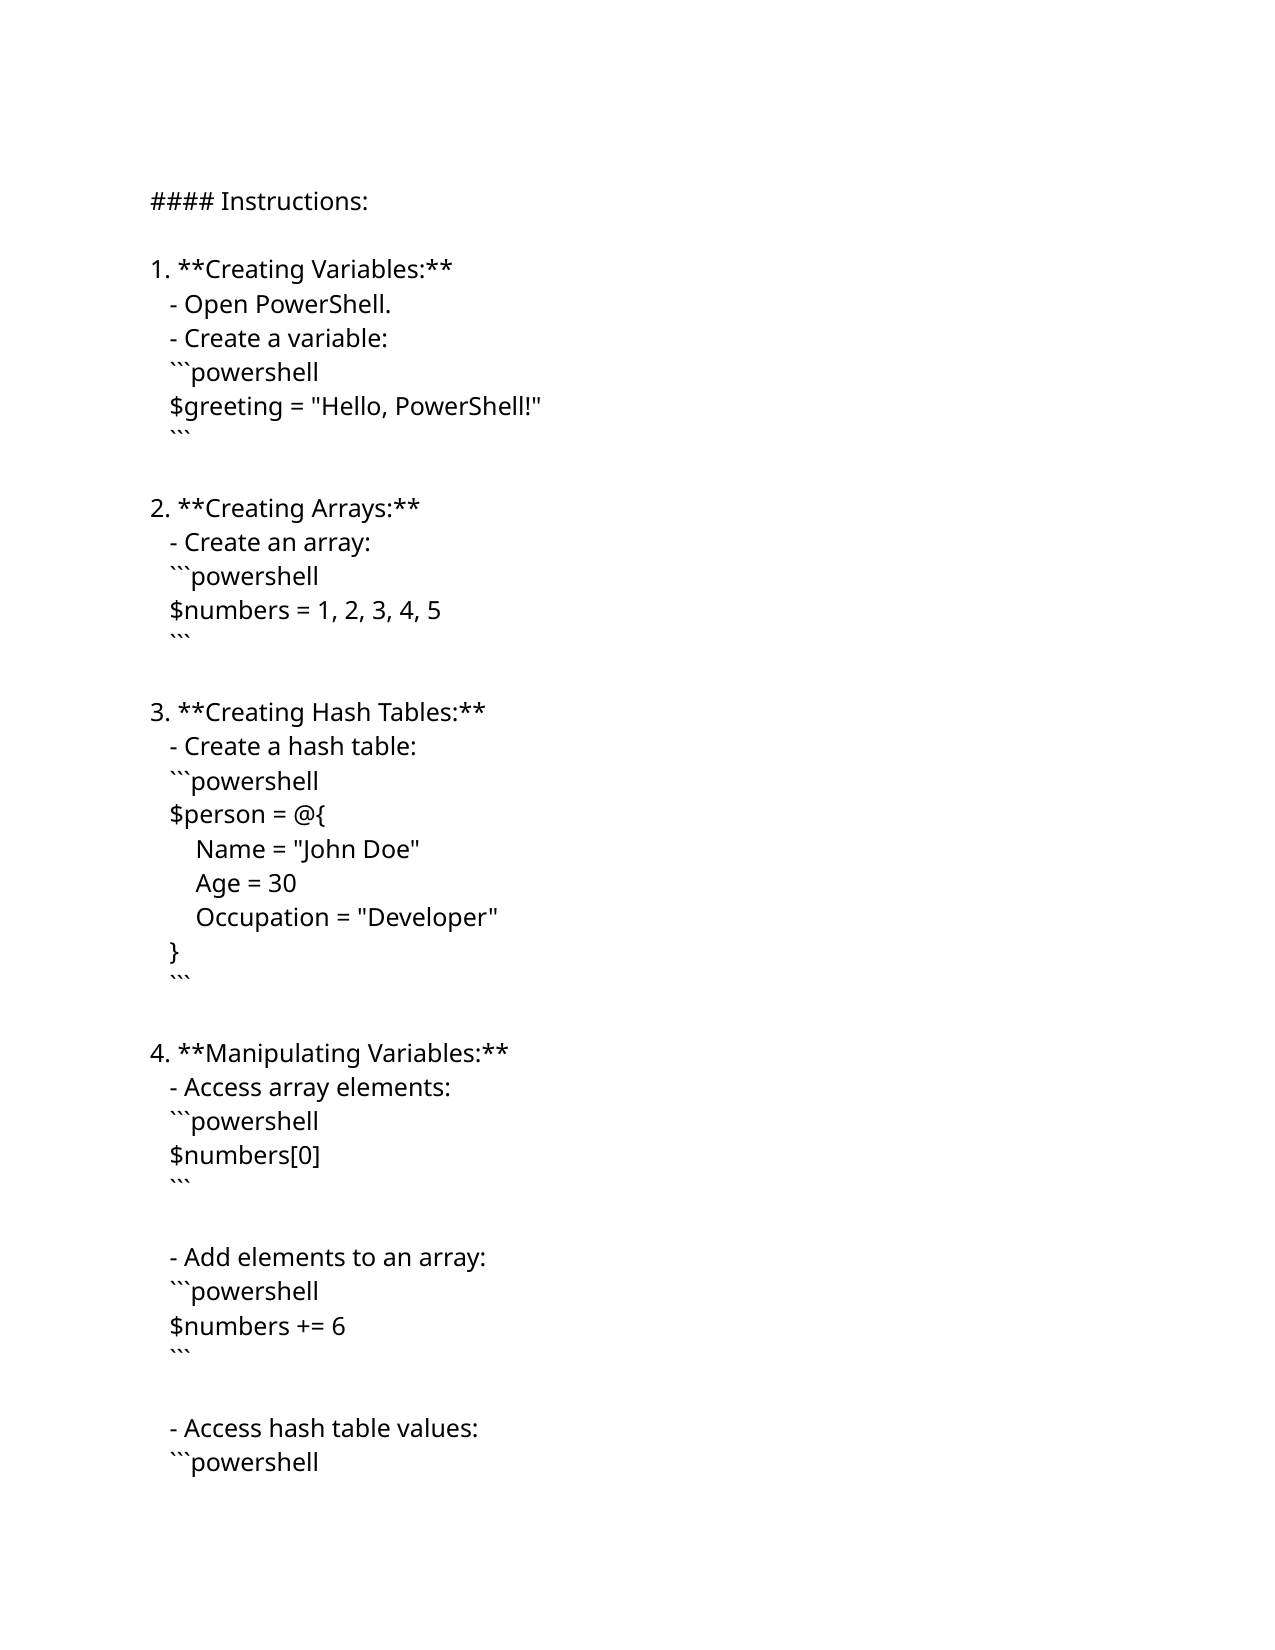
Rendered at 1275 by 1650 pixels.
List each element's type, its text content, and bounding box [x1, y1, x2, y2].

text 3. **Creating Hash Tables:** [150, 695, 1125, 729]
text ```powershell [150, 354, 1125, 388]
text ```powershell [150, 1444, 1125, 1478]
text 1. **Creating Variables:** [150, 252, 1125, 286]
text - Add elements to an array: [150, 1240, 1125, 1274]
text $greeting = "Hello, PowerShell!" [150, 388, 1125, 422]
text - Create an array: [150, 525, 1125, 559]
text ``` [150, 627, 1125, 661]
text Age = 30 [150, 865, 1125, 899]
text Occupation = "Developer" [150, 899, 1125, 933]
text $numbers = 1, 2, 3, 4, 5 [150, 593, 1125, 627]
text ```powershell [150, 763, 1125, 797]
text ```powershell [150, 1274, 1125, 1308]
text ```powershell [150, 1104, 1125, 1138]
text - Create a variable: [150, 320, 1125, 354]
text - Access hash table values: [150, 1410, 1125, 1444]
text - Create a hash table: [150, 729, 1125, 763]
text ``` [150, 1342, 1125, 1376]
text #### Instructions: [150, 184, 1125, 218]
text ``` [150, 1172, 1125, 1206]
text 2. **Creating Arrays:** [150, 491, 1125, 525]
text Name = "John Doe" [150, 831, 1125, 865]
text } [150, 933, 1125, 967]
text $person = @{ [150, 797, 1125, 831]
text $numbers += 6 [150, 1308, 1125, 1342]
text - Open PowerShell. [150, 286, 1125, 320]
text $numbers[0] [150, 1138, 1125, 1172]
text - Access array elements: [150, 1070, 1125, 1104]
text ``` [150, 967, 1125, 1002]
text ```powershell [150, 559, 1125, 593]
text 4. **Manipulating Variables:** [150, 1036, 1125, 1070]
text ``` [150, 422, 1125, 457]
